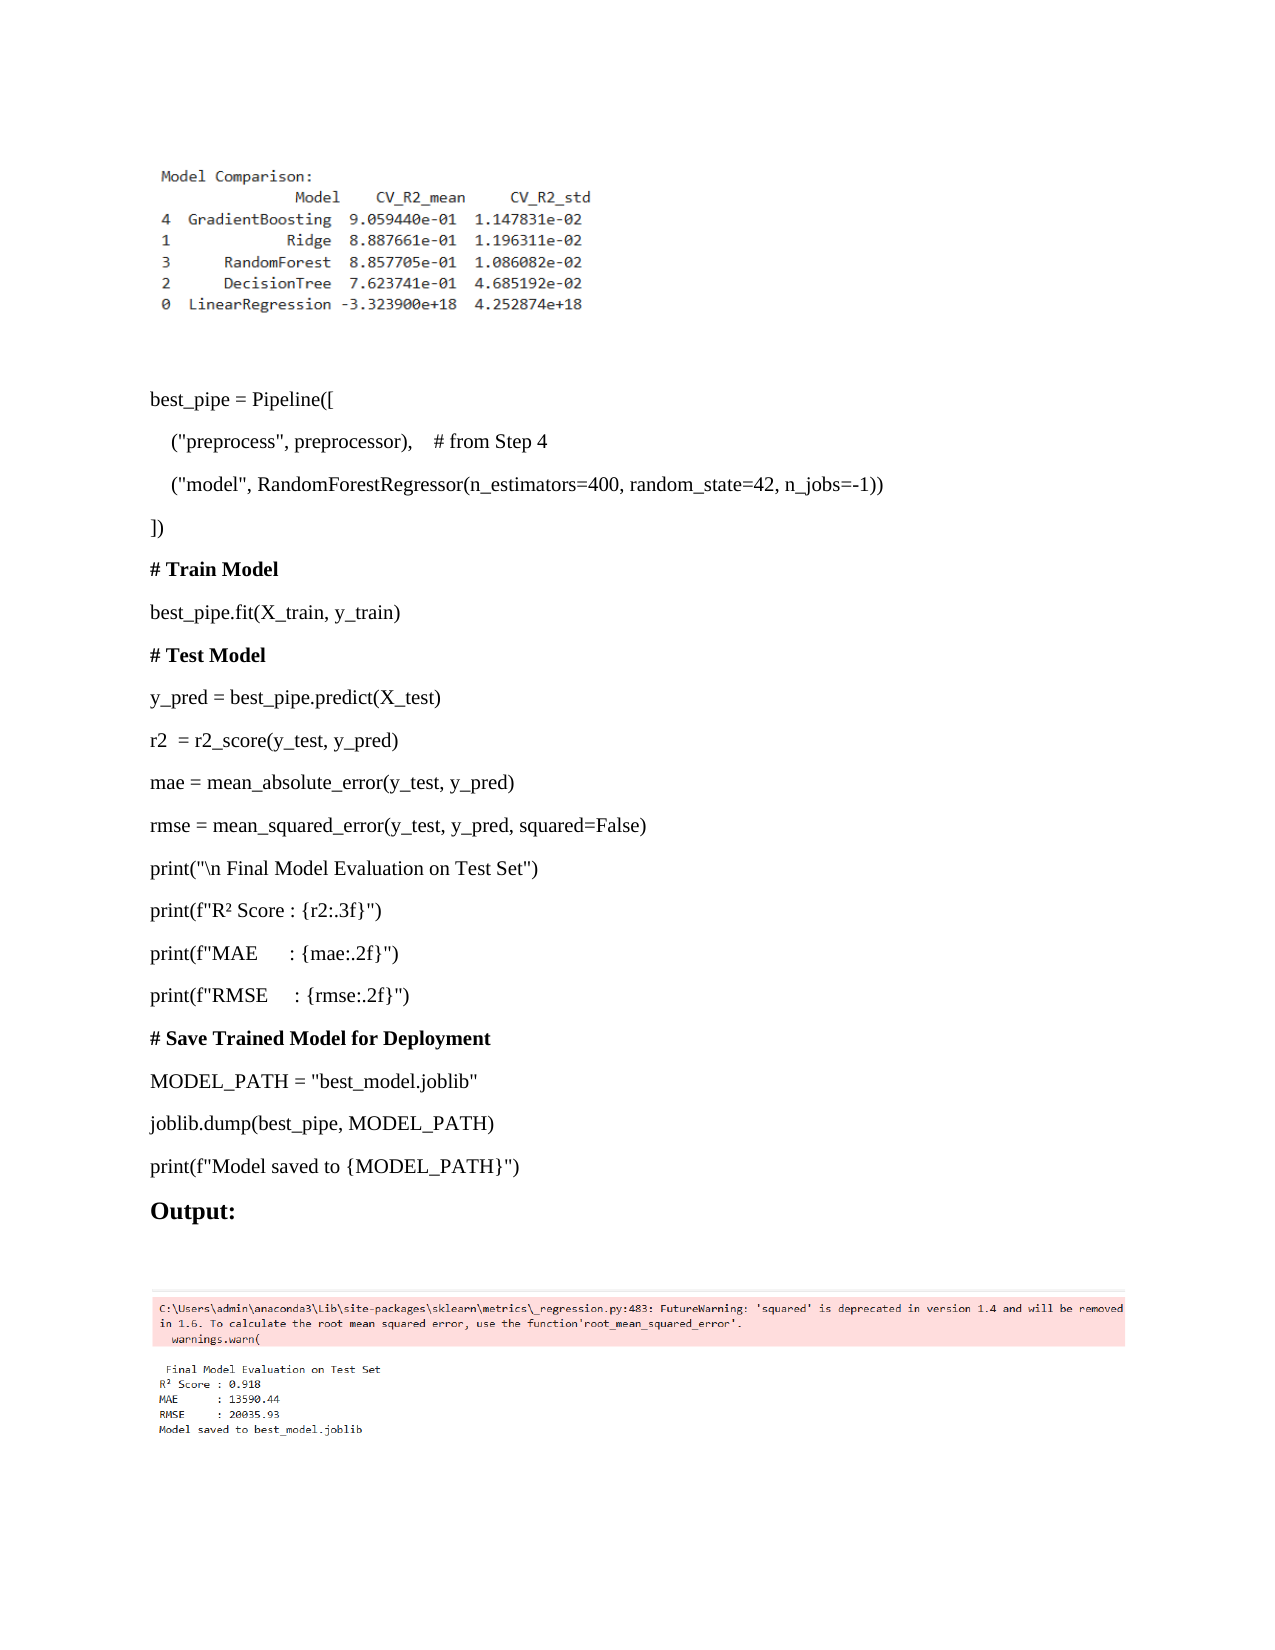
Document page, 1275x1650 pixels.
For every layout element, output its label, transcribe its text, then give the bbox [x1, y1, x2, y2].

text print(f"Model saved to {MODEL_PATH}") [150, 1154, 1125, 1178]
text # Save Trained Model for Deployment [150, 1026, 1125, 1050]
text mae = mean_absolute_error(y_test, y_pred) [150, 770, 1125, 794]
text ("preprocess", preprocessor), # from Step 4 [150, 429, 1125, 453]
text print(f"R² Score : {r2:.3f}") [150, 898, 1125, 922]
picture [150, 150, 611, 323]
text best_pipe = Pipeline([ [150, 387, 1125, 411]
text r2 = r2_score(y_test, y_pred) [150, 728, 1125, 752]
text print(f"RMSE : {rmse:.2f}") [150, 983, 1125, 1007]
text y_pred = best_pipe.predict(X_test) [150, 685, 1125, 709]
text rmse = mean_squared_error(y_test, y_pred, squared=False) [150, 813, 1125, 837]
text # Train Model [150, 557, 1125, 581]
text print(f"MAE : {mae:.2f}") [150, 941, 1125, 965]
picture [150, 1289, 1125, 1438]
text print("\n Final Model Evaluation on Test Set") [150, 856, 1125, 879]
text Output: [150, 1196, 1125, 1225]
text best_pipe.fit(X_train, y_train) [150, 600, 1125, 624]
text ]) [150, 515, 1125, 539]
text joblib.dump(best_pipe, MODEL_PATH) [150, 1111, 1125, 1135]
text ("model", RandomForestRegressor(n_estimators=400, random_state=42, n_jobs=-1)) [150, 472, 1125, 496]
text # Test Model [150, 642, 1125, 667]
text MODEL_PATH = "best_model.joblib" [150, 1068, 1125, 1093]
